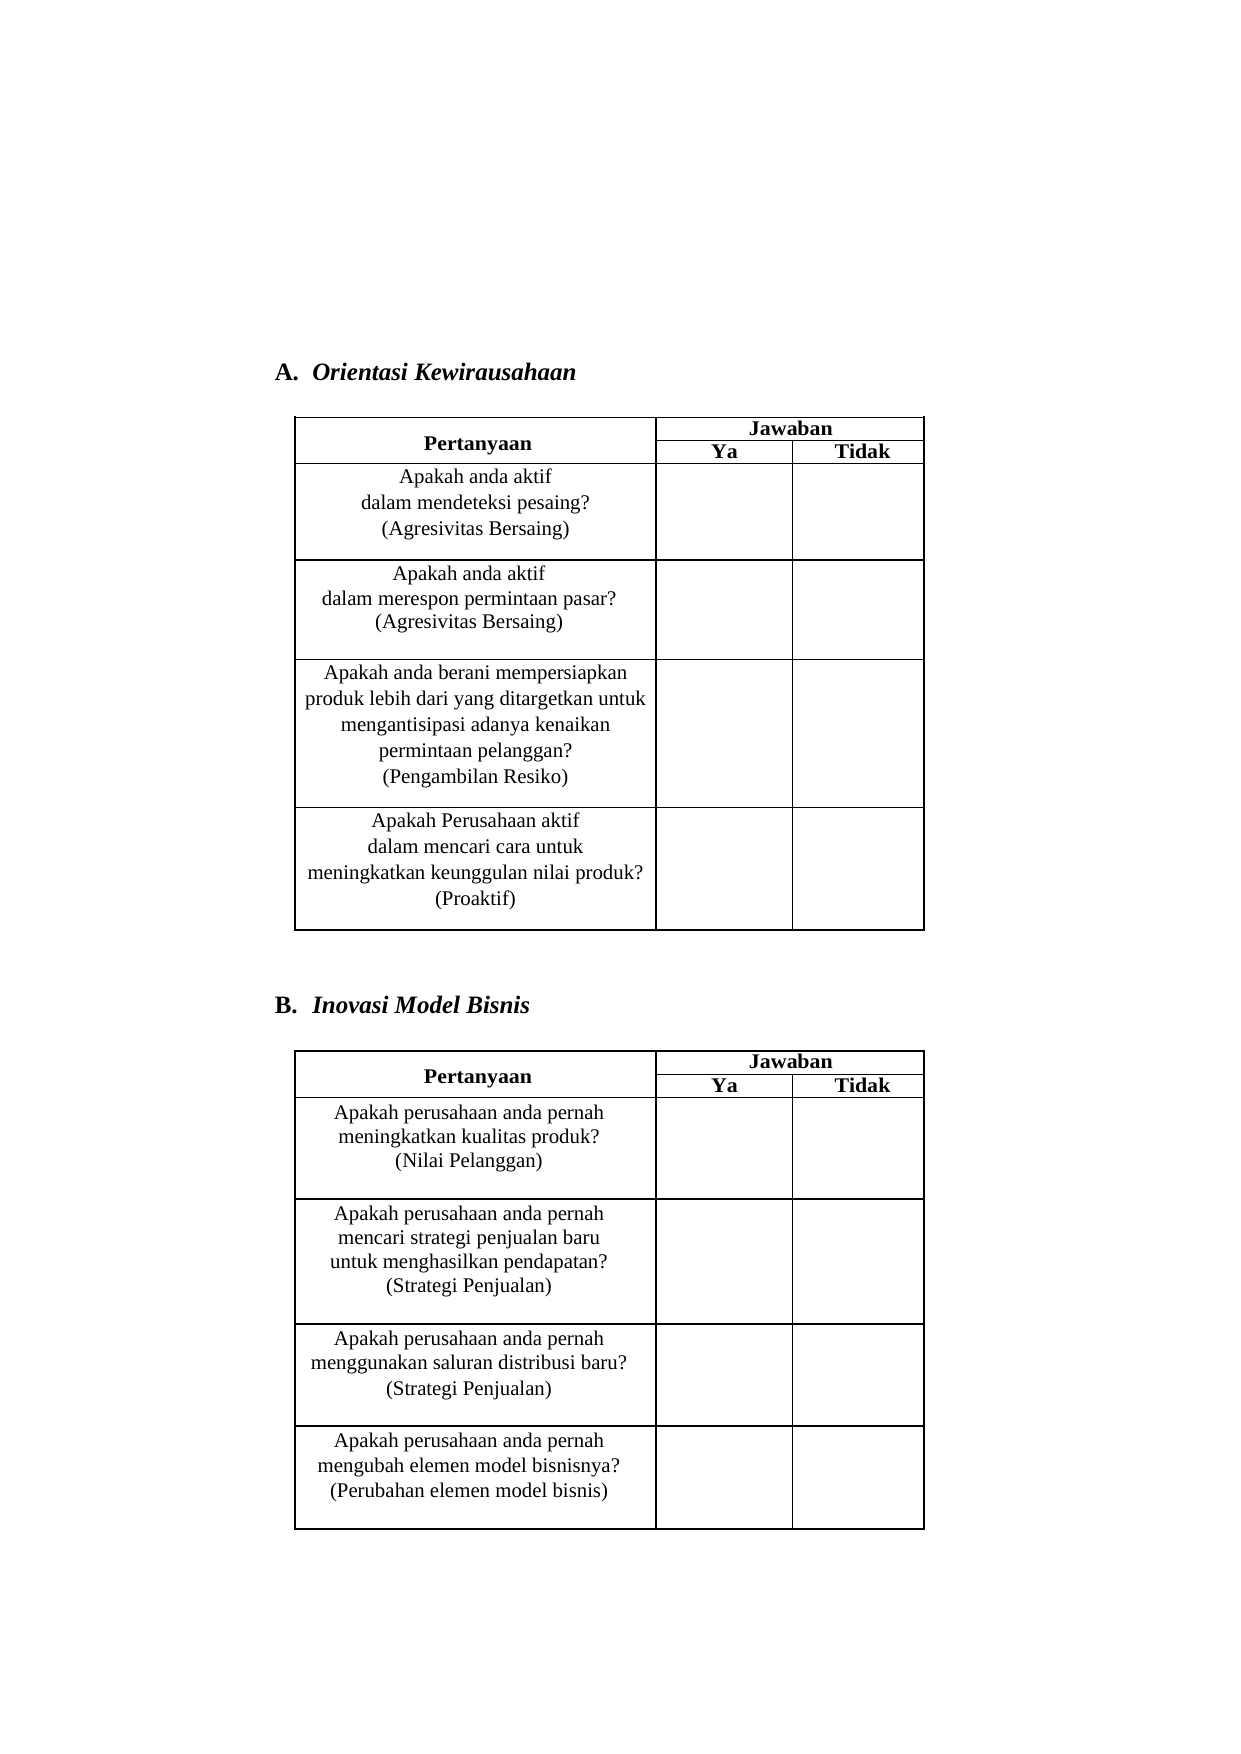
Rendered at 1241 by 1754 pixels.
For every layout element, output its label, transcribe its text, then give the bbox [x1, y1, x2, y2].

table_cell [793, 561, 923, 658]
table_cell Apakah anda aktif dalam merespon permintaan pasar? (Agresivitas Bersaing) [296, 561, 655, 658]
table_cell [793, 808, 923, 929]
table_cell [793, 464, 923, 559]
table_cell [657, 464, 792, 559]
table_cell [657, 808, 792, 929]
table_cell Apakah perusahaan anda pernah mencari strategi penjualan baru untuk menghasilkan pendapatan? (Strategi Penjualan) [296, 1200, 655, 1323]
table_cell [793, 660, 923, 807]
table_cell [657, 561, 792, 658]
table_cell [793, 1427, 923, 1528]
table_cell Apakah Perusahaan aktif dalam mencari cara untuk meningkatkan keunggulan nilai produk? (Proaktif) [296, 808, 655, 929]
table_cell [793, 1325, 923, 1425]
table_cell [657, 1098, 792, 1198]
table_cell Apakah perusahaan anda pernah menggunakan saluran distribusi baru? (Strategi Penjualan) [296, 1325, 655, 1425]
table_cell Apakah perusahaan anda pernah mengubah elemen model bisnisnya? (Perubahan elemen model bisnis) [296, 1427, 655, 1528]
table_cell [657, 1200, 792, 1323]
table_header Jawaban [657, 418, 923, 440]
list Orientasi Kewirausahaan [274, 357, 1063, 385]
table_cell Apakah anda berani mempersiapkan produk lebih dari yang ditargetkan untuk mengantisipasi adanya kenaikan permintaan pelanggan? (Pengambilan Resiko) [296, 660, 655, 807]
table_header Jawaban [657, 1052, 923, 1073]
table_cell Ya [657, 441, 792, 463]
table_cell [657, 1325, 792, 1425]
table_cell [657, 660, 792, 807]
table_cell Apakah anda aktif dalam mendeteksi pesaing? (Agresivitas Bersaing) [296, 464, 655, 559]
table_cell [793, 1200, 923, 1323]
table_header Pertanyaan [296, 418, 655, 463]
table_cell [657, 1427, 792, 1528]
table_cell Tidak [793, 441, 923, 463]
table_cell Ya [657, 1075, 792, 1097]
table_cell Tidak [793, 1075, 923, 1097]
table_header Pertanyaan [296, 1052, 655, 1097]
list Inovasi Model Bisnis [274, 990, 1063, 1019]
table_cell [793, 1098, 923, 1198]
table_cell Apakah perusahaan anda pernah meningkatkan kualitas produk? (Nilai Pelanggan) [296, 1098, 655, 1198]
